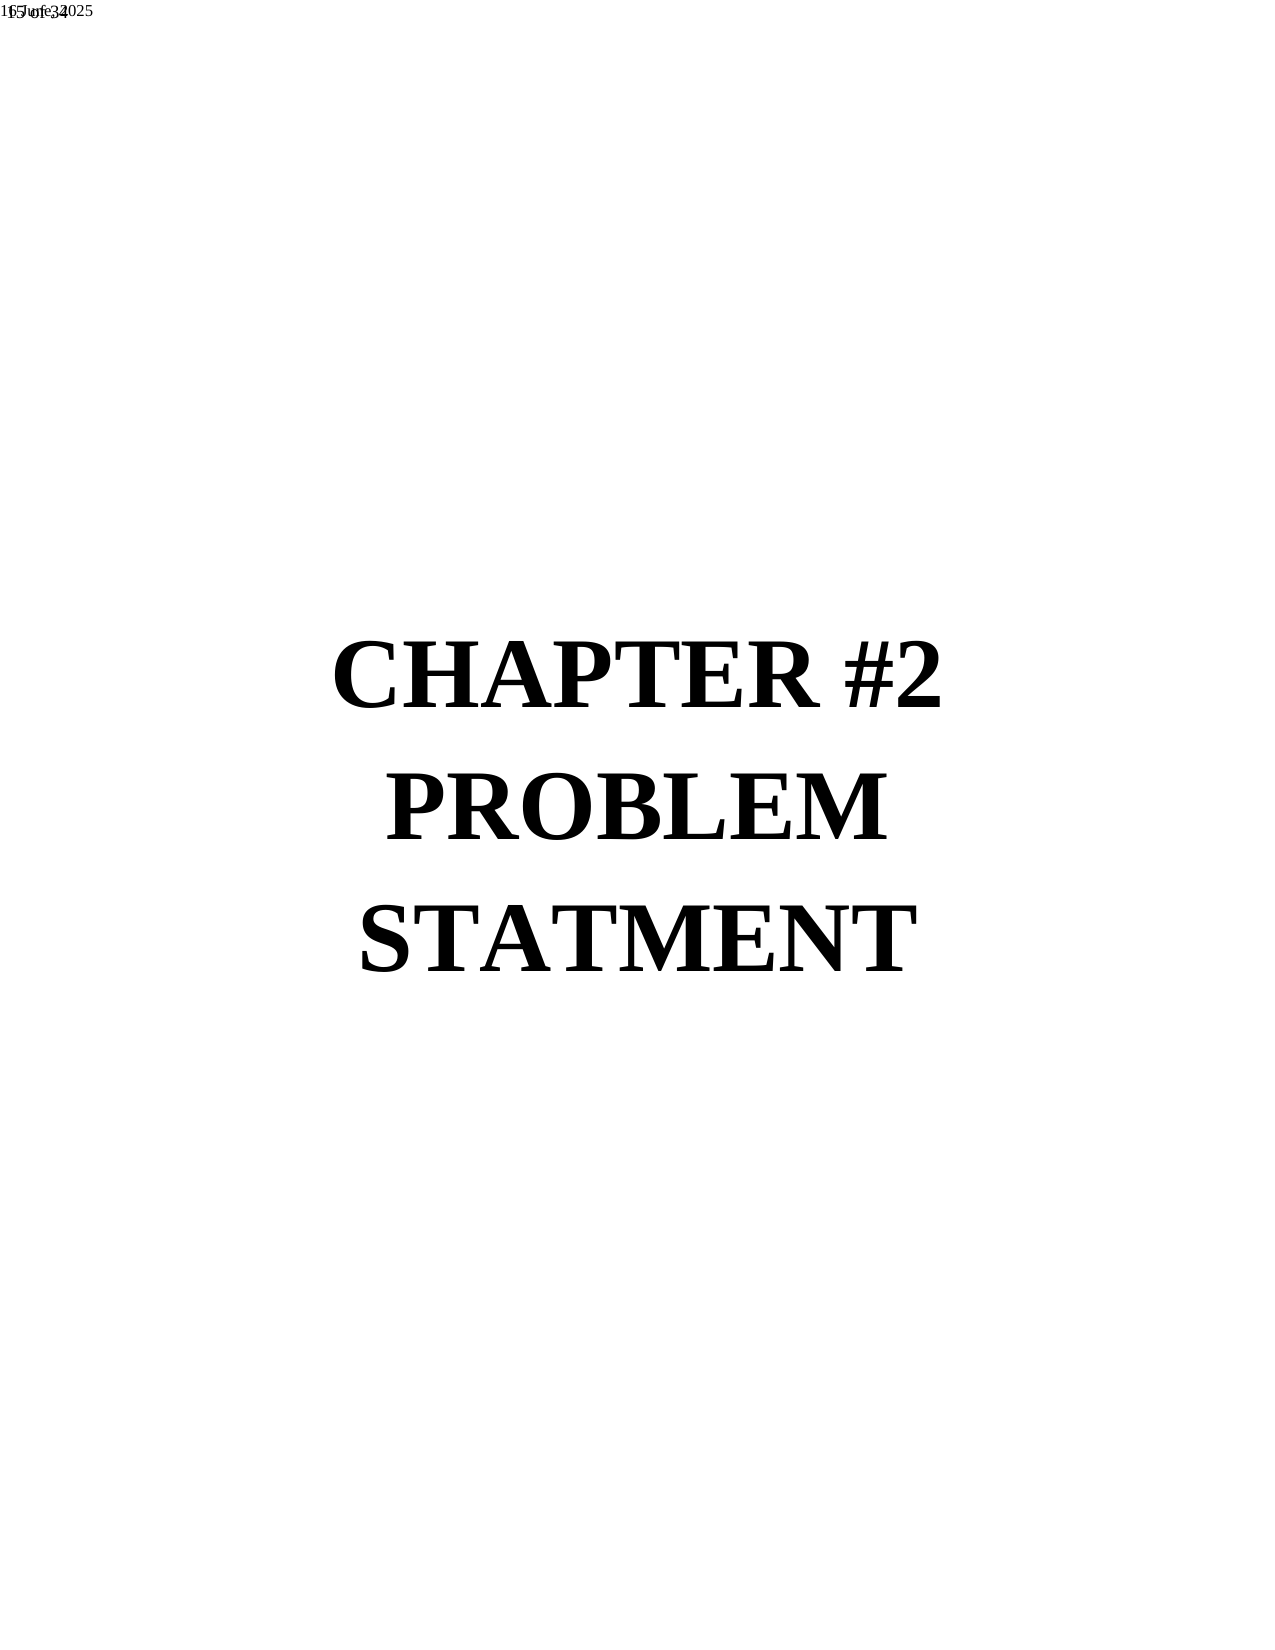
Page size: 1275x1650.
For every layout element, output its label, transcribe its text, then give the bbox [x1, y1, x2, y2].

text CHAPTER #2 PROBLEM STATMENT [254, 613, 1021, 993]
